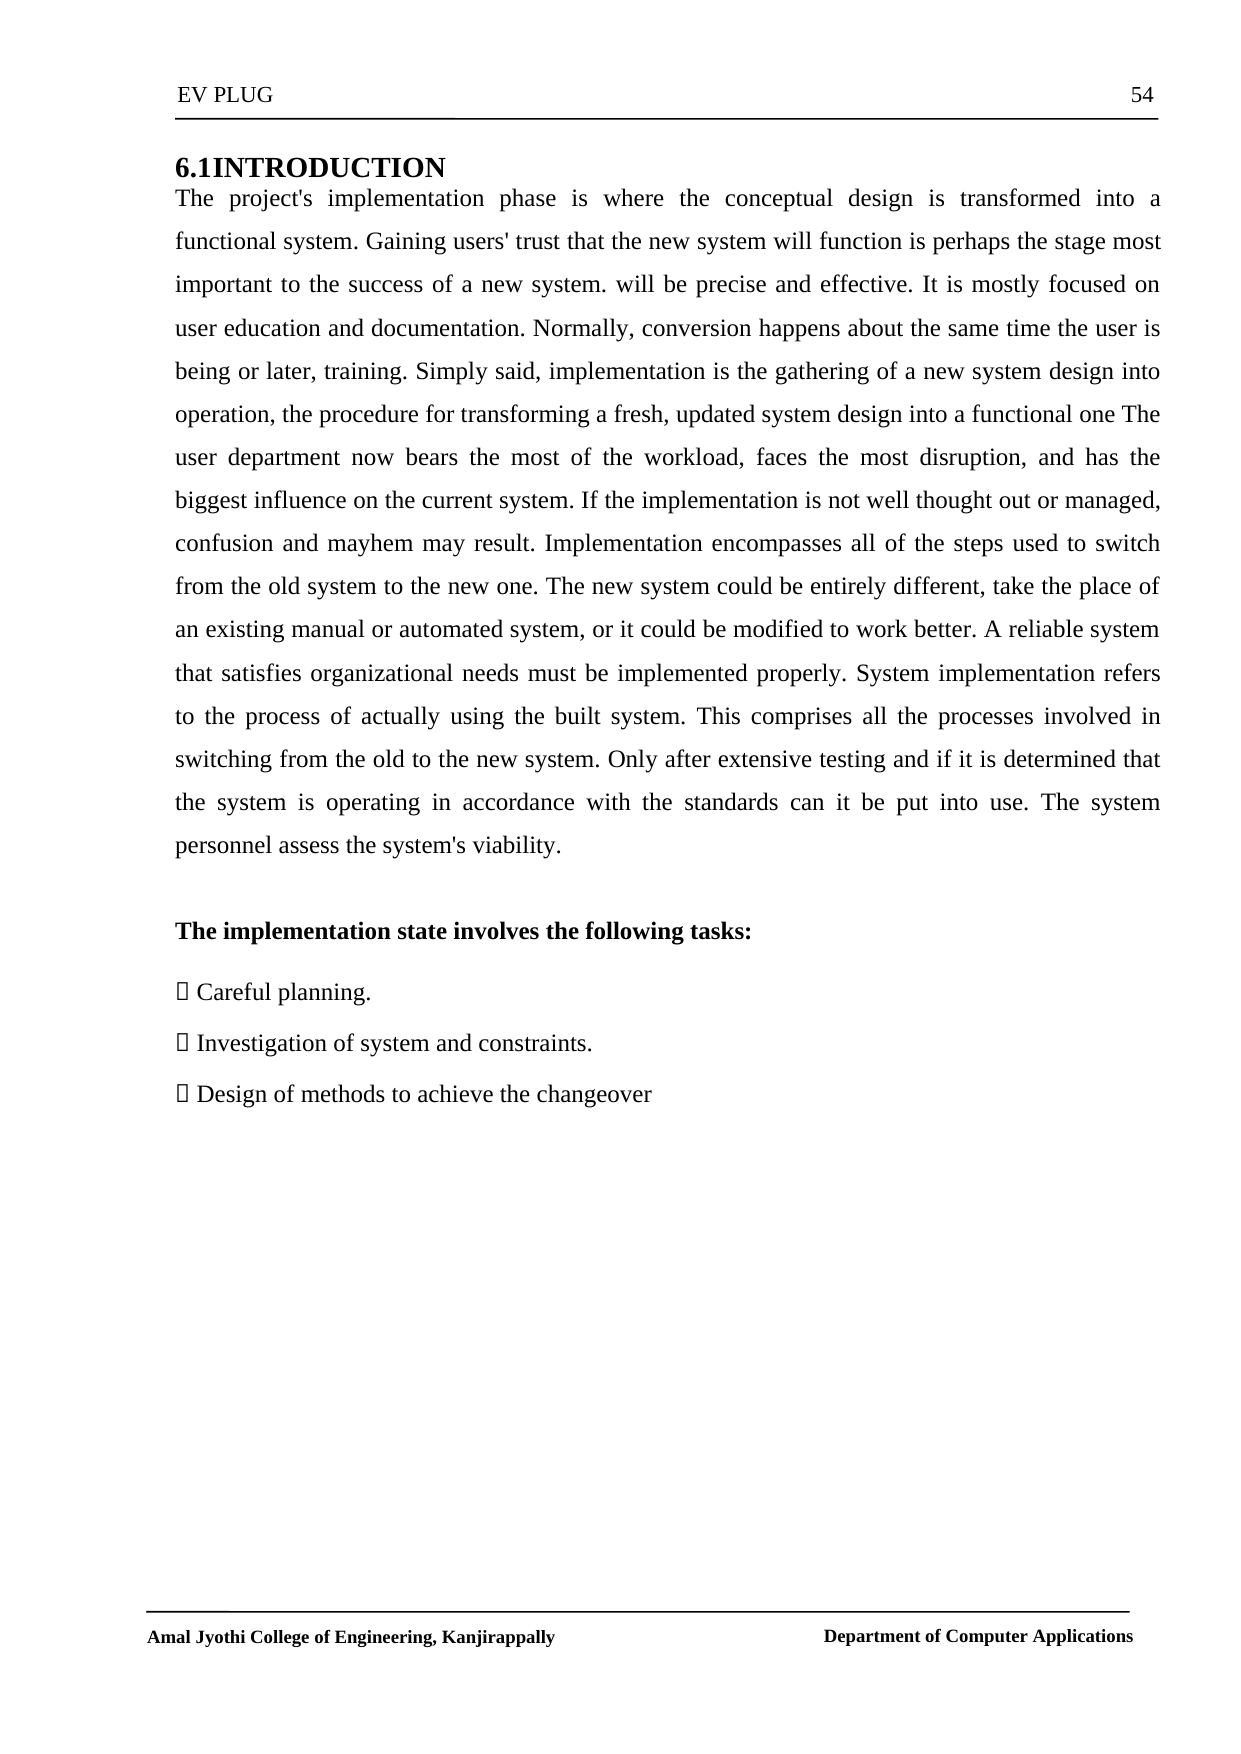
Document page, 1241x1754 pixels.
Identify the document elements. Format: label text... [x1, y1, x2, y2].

text The implementation state involves the following tasks: [175, 916, 1162, 945]
text  Design of methods to achieve the changeover [175, 1076, 1162, 1110]
text  Investigation of system and constraints. [175, 1025, 1162, 1059]
text The project's implementation phase is where the conceptual design is transformed into a functional system. Gaining users' trust that the new system will function is perhaps the stage most important to the success of a new system. will be precise and effective. It is mostly focused on user education and documentation. Normally, conversion happens about the same time the user is being or later, training. Simply said, implementation is the gathering of a new system design into operation, the procedure for transforming a fresh, updated system design into a functional one The user department now bears the most of the workload, faces the most disruption, and has the biggest influence on the current system. If the implementation is not well thought out or managed, confusion and mayhem may result. Implementation encompasses all of the steps used to switch from the old system to the new one. The new system could be entirely different, take the place of an existing manual or automated system, or it could be modified to work better. A reliable system that satisfies organizational needs must be implemented properly. System implementation refers to the process of actually using the built system. This comprises all the processes involved in switching from the old to the new system. Only after extensive testing and if it is determined that the system is operating in accordance with the standards can it be put into use. The system personnel assess the system's viability. [175, 183, 1162, 859]
text  Careful planning. [175, 974, 1162, 1008]
subtitle INTRODUCTION [175, 150, 1162, 183]
